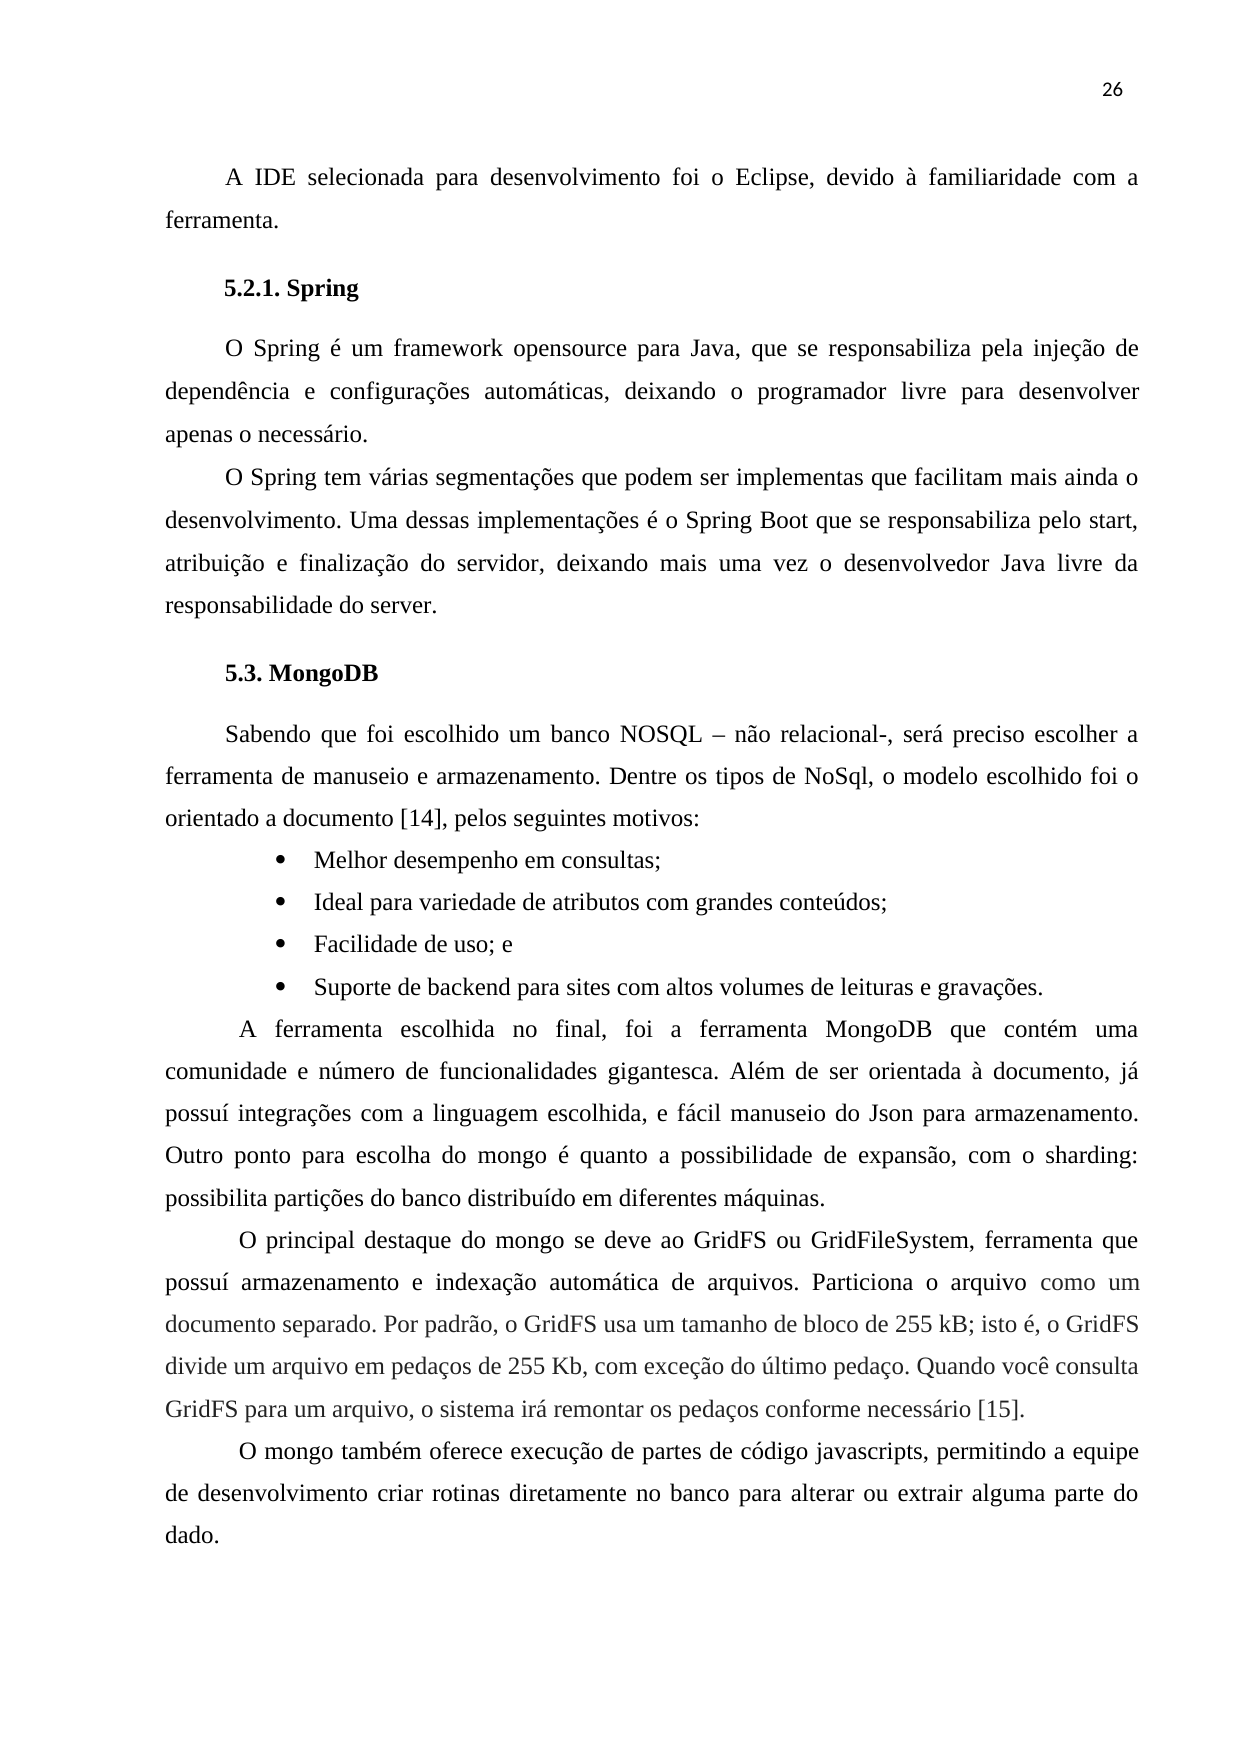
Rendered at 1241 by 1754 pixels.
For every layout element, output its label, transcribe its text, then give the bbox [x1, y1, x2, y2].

text O mongo também oferece execução de partes de código javascripts, permitindo a equipe de desenvolvimento criar rotinas diretamente no banco para alterar ou extrair alguma parte do dado. [165, 1436, 1140, 1549]
list Facilidade de uso; e [276, 929, 1140, 958]
list Ideal para variedade de atributos com grandes conteúdos; [276, 887, 1140, 916]
list Melhor desempenho em consultas; [276, 845, 1140, 874]
text A ferramenta escolhida no final, foi a ferramenta MongoDB que contém uma comunidade e número de funcionalidades gigantesca. Além de ser orientada à documento, já possuí integrações com a linguagem escolhida, e fácil manuseio do Json para armazenamento. Outro ponto para escolha do mongo é quanto a possibilidade de expansão, com o sharding: possibilita partições do banco distribuído em diferentes máquinas. [165, 1014, 1140, 1211]
text Sabendo que foi escolhido um banco NOSQL – não relacional-, será preciso escolher a ferramenta de manuseio e armazenamento. Dentre os tipos de NoSql, o modelo escolhido foi o orientado a documento [14], pelos seguintes motivos: [165, 719, 1140, 832]
text A IDE selecionada para desenvolvimento foi o Eclipse, devido à familiaridade com a ferramenta. [165, 162, 1140, 234]
subtitle 5.3. MongoDB [150, 658, 1123, 687]
text O principal destaque do mongo se deve ao GridFS ou GridFileSystem, ferramenta que possuí armazenamento e indexação automática de arquivos. Particiona o arquivo como um documento separado. Por padrão, o GridFS usa um tamanho de bloco de 255 kB; isto é, o GridFS divide um arquivo em pedaços de 255 Kb, com exceção do último pedaço. Quando você consulta GridFS para um arquivo, o sistema irá remontar os pedaços conforme necessário [15]. [165, 1225, 1140, 1422]
list Suporte de backend para sites com altos volumes de leituras e gravações. [276, 972, 1140, 1001]
text O Spring tem várias segmentações que podem ser implementas que facilitam mais ainda o desenvolvimento. Uma dessas implementações é o Spring Boot que se responsabiliza pelo start, atribuição e finalização do servidor, deixando mais uma vez o desenvolvedor Java livre da responsabilidade do server. [165, 462, 1140, 619]
subtitle 5.2.1. Spring [150, 273, 1123, 302]
text O Spring é um framework opensource para Java, que se responsabiliza pela injeção de dependência e configurações automáticas, deixando o programador livre para desenvolver apenas o necessário. [165, 333, 1140, 448]
